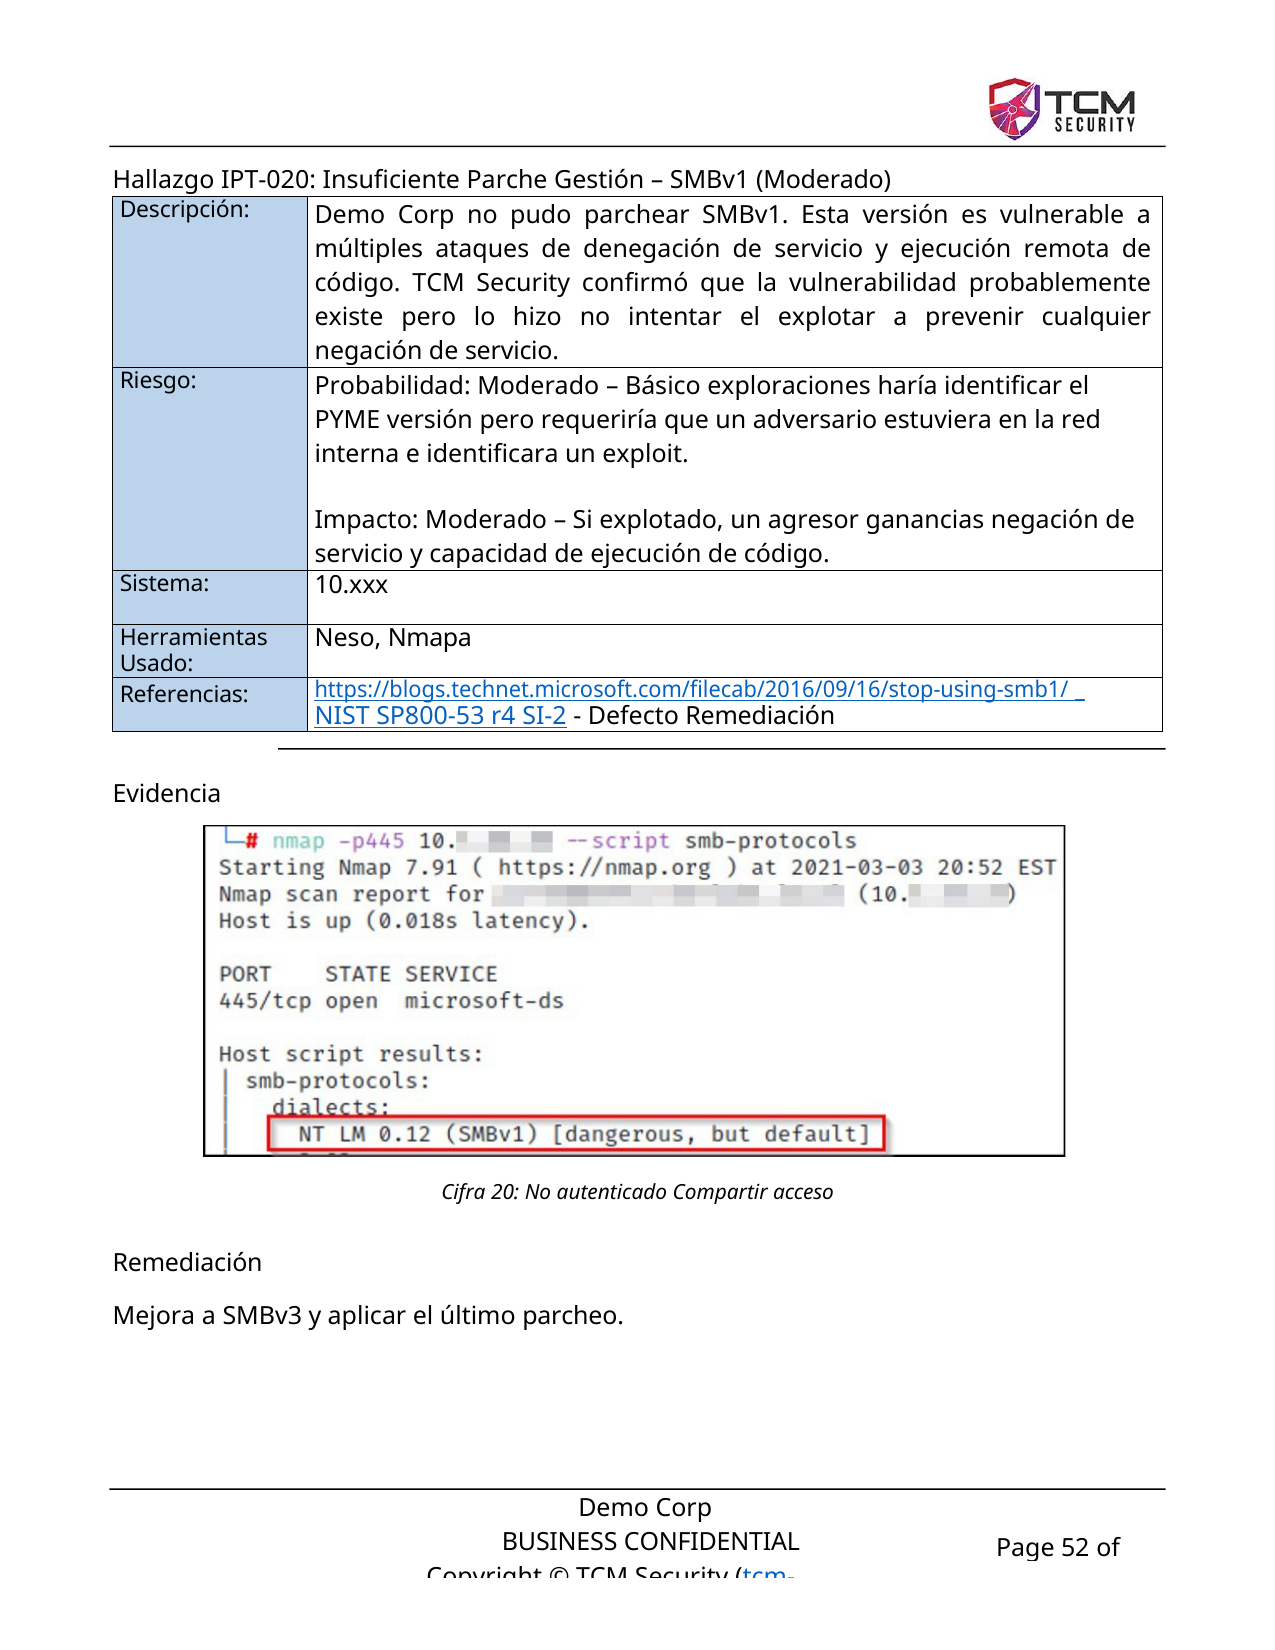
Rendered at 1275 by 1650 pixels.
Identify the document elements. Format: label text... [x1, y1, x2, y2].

table_cell Referencias: [113, 678, 307, 731]
table_cell 10.xxx [308, 571, 1162, 624]
text Hallazgo IPT-020: Insuficiente Parche Gestión – SMBv1 (Moderado) [112, 161, 1187, 196]
table_cell Herramientas Usado: [113, 625, 307, 677]
text Remediación [112, 1244, 1187, 1279]
text Mejora a SMBv3 y aplicar el último parcheo. [112, 1298, 1187, 1332]
table_cell Riesgo: [113, 368, 307, 570]
table_cell Probabilidad: Moderado – Básico exploraciones haría identificar el PYME versión pero requeriría que un adversario estuviera en la red interna e identificara un exploit. Impacto: Moderado – Si explotado, un agresor ganancias negación de servicio y capacidad de ejecución de código. [308, 368, 1162, 570]
picture [203, 825, 1066, 1157]
table_header Demo Corp no pudo parchear SMBv1. Esta versión es vulnerable a múltiples ataques de denegación de servicio y ejecución remota de código. TCM Security confirmó que la vulnerabilidad probablemente existe pero lo hizo no intentar el explotar a prevenir cualquier negación de servicio. [308, 197, 1162, 367]
table_header Descripción: [113, 197, 307, 367]
table_cell Neso, Nmapa [308, 625, 1162, 677]
text Evidencia [112, 776, 1187, 810]
text Cifra 20: No autenticado Compartir acceso [297, 1157, 978, 1205]
picture [988, 77, 1136, 141]
table_cell https://blogs.technet.microsoft.com/filecab/2016/09/16/stop-using-smb1/ _ NIST SP800-53 r4 SI-2 - Defecto Remediación [308, 678, 1162, 731]
table_cell Sistema: [113, 571, 307, 624]
